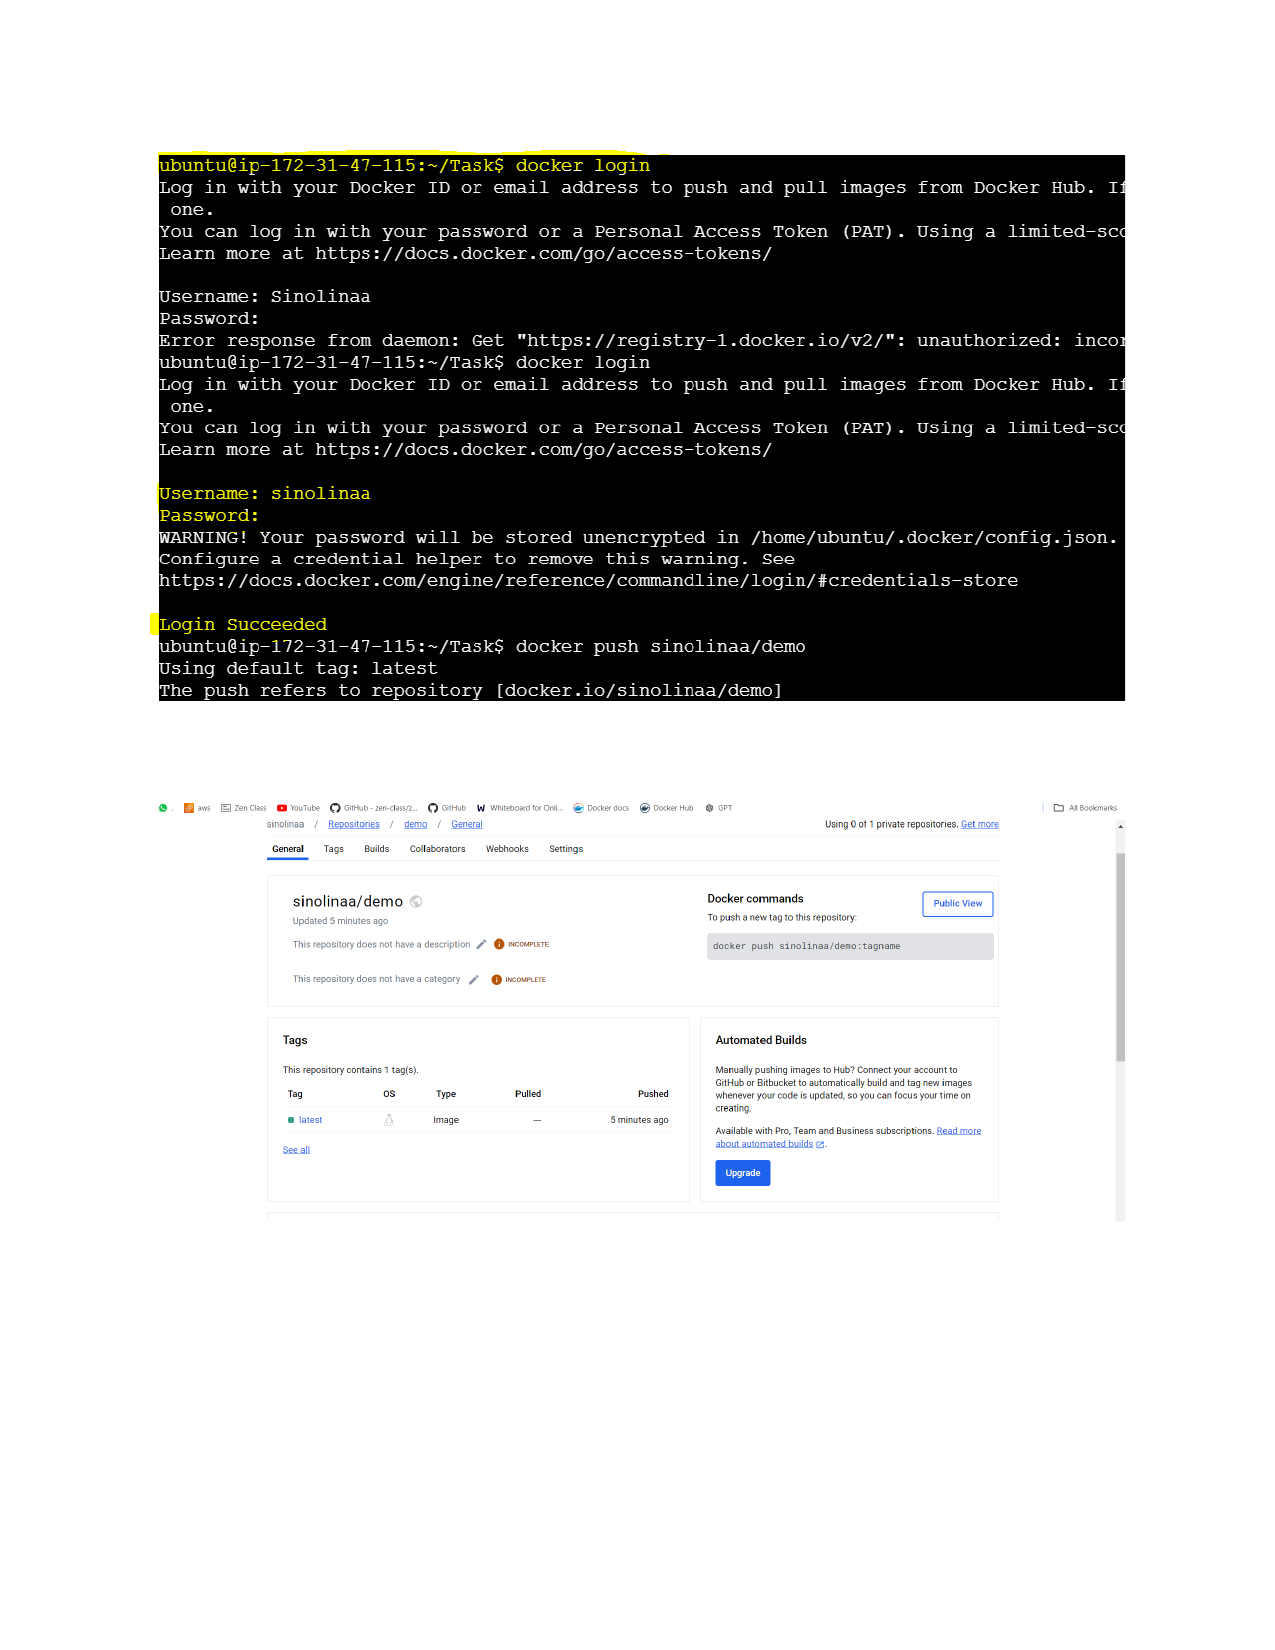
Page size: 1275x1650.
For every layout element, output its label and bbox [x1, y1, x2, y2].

picture [150, 798, 1125, 1221]
picture [150, 150, 1125, 701]
